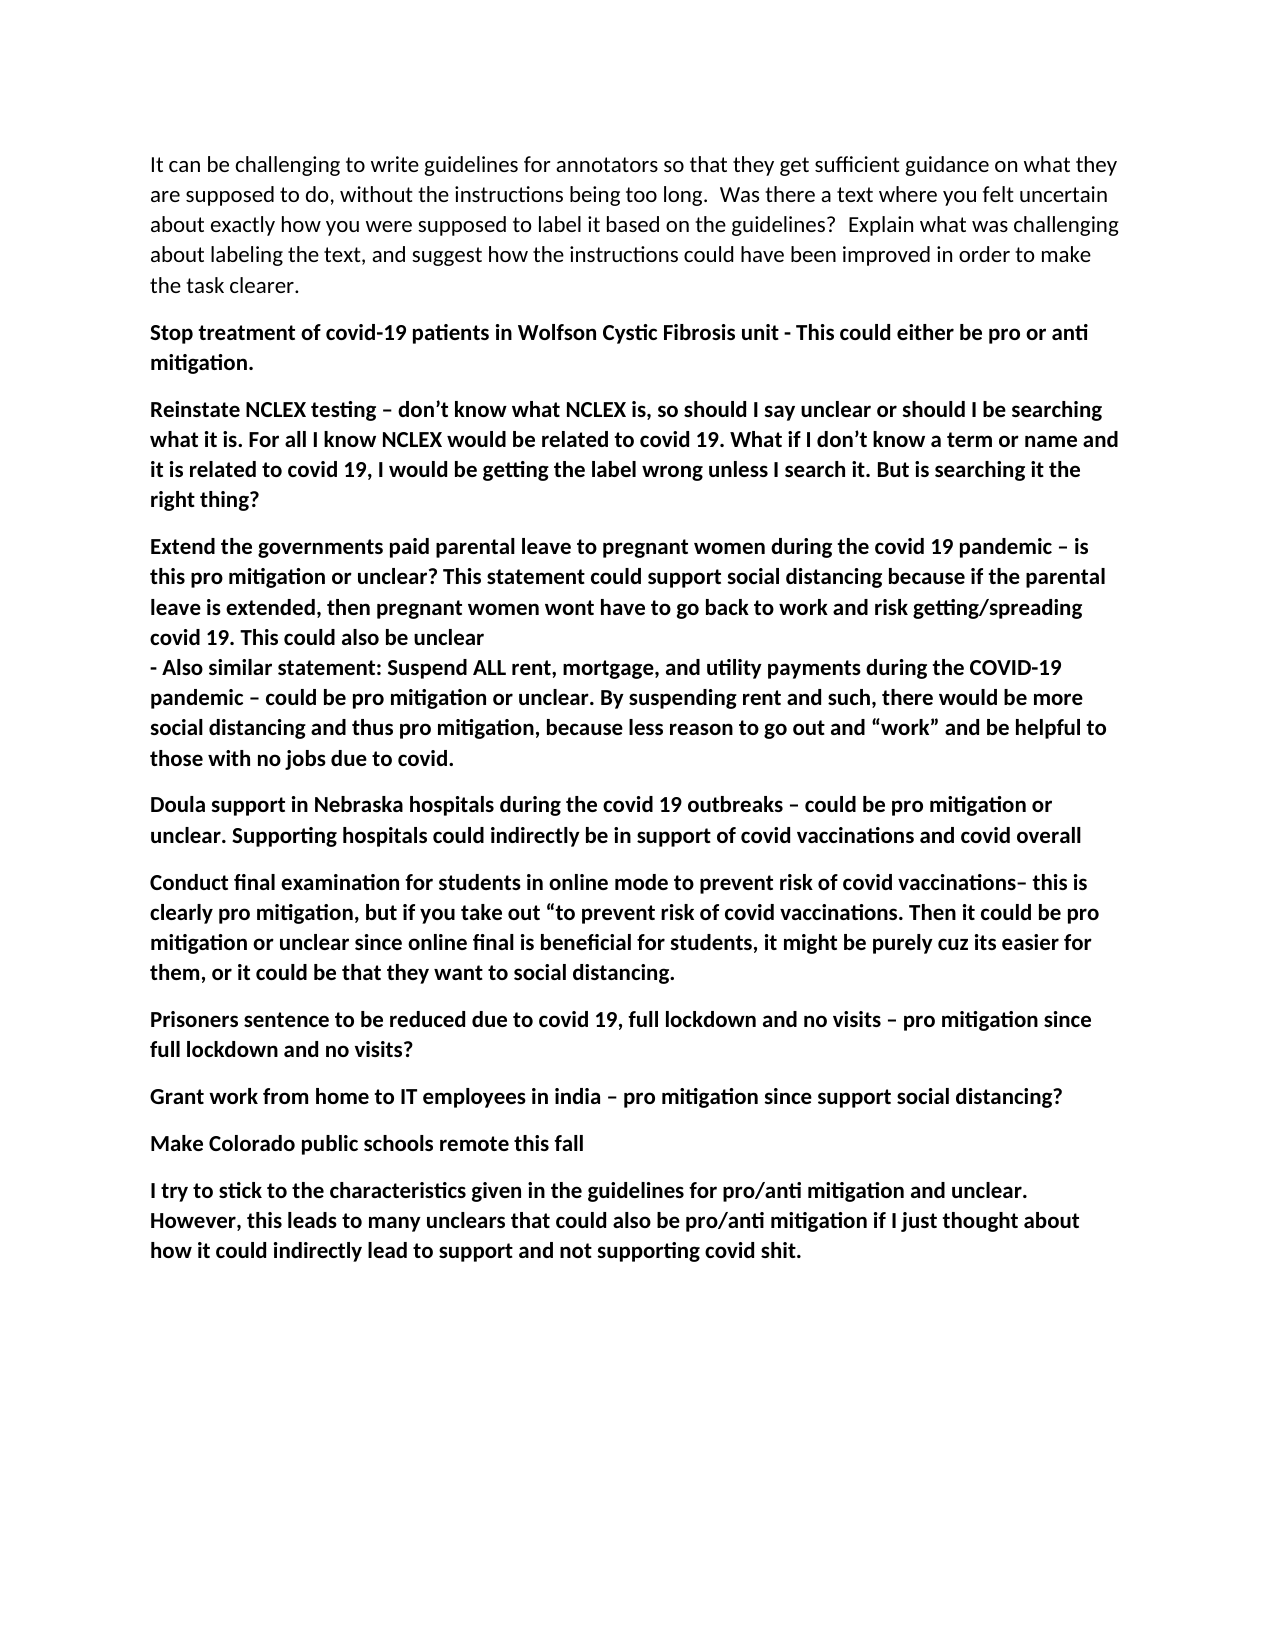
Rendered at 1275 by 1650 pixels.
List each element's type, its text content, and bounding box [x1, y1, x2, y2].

text I try to stick to the characteristics given in the guidelines for pro/anti mitigation and unclear. However, this leads to many unclears that could also be pro/anti mitigation if I just thought about how it could indirectly lead to support and not supporting covid shit. [150, 1176, 1125, 1264]
text It can be challenging to write guidelines for annotators so that they get sufficient guidance on what they are supposed to do, without the instructions being too long. Was there a text where you felt uncertain about exactly how you were supposed to label it based on the guidelines? Explain what was challenging about labeling the text, and suggest how the instructions could have been improved in order to make the task clearer. [150, 150, 1125, 299]
text Grant work from home to IT employees in india – pro mitigation since support social distancing? [150, 1082, 1125, 1110]
text Make Colorado public schools remote this fall [150, 1129, 1125, 1157]
text Prisoners sentence to be reduced due to covid 19, full lockdown and no visits – pro mitigation since full lockdown and no visits? [150, 1005, 1125, 1063]
text Doula support in Nebraska hospitals during the covid 19 outbreaks – could be pro mitigation or unclear. Supporting hospitals could indirectly be in support of covid vaccinations and covid overall [150, 791, 1125, 849]
text Extend the governments paid parental leave to pregnant women during the covid 19 pandemic – is this pro mitigation or unclear? This statement could support social distancing because if the parental leave is extended, then pregnant women wont have to go back to work and risk getting/spreading covid 19. This could also be unclear - Also similar statement: Suspend ALL rent, mortgage, and utility payments during the COVID-19 pandemic – could be pro mitigation or unclear. By suspending rent and such, there would be more social distancing and thus pro mitigation, because less reason to go out and “work” and be helpful to those with no jobs due to covid. [150, 532, 1125, 772]
text Reinstate NCLEX testing – don’t know what NCLEX is, so should I say unclear or should I be searching what it is. For all I know NCLEX would be related to covid 19. What if I don’t know a term or name and it is related to covid 19, I would be getting the label wrong unless I search it. But is searching it the right thing? [150, 395, 1125, 513]
text Stop treatment of covid-19 patients in Wolfson Cystic Fibrosis unit - This could either be pro or anti mitigation. [150, 318, 1125, 376]
text Conduct final examination for students in online mode to prevent risk of covid vaccinations– this is clearly pro mitigation, but if you take out “to prevent risk of covid vaccinations. Then it could be pro mitigation or unclear since online final is beneficial for students, it might be purely cuz its easier for them, or it could be that they want to social distancing. [150, 868, 1125, 986]
